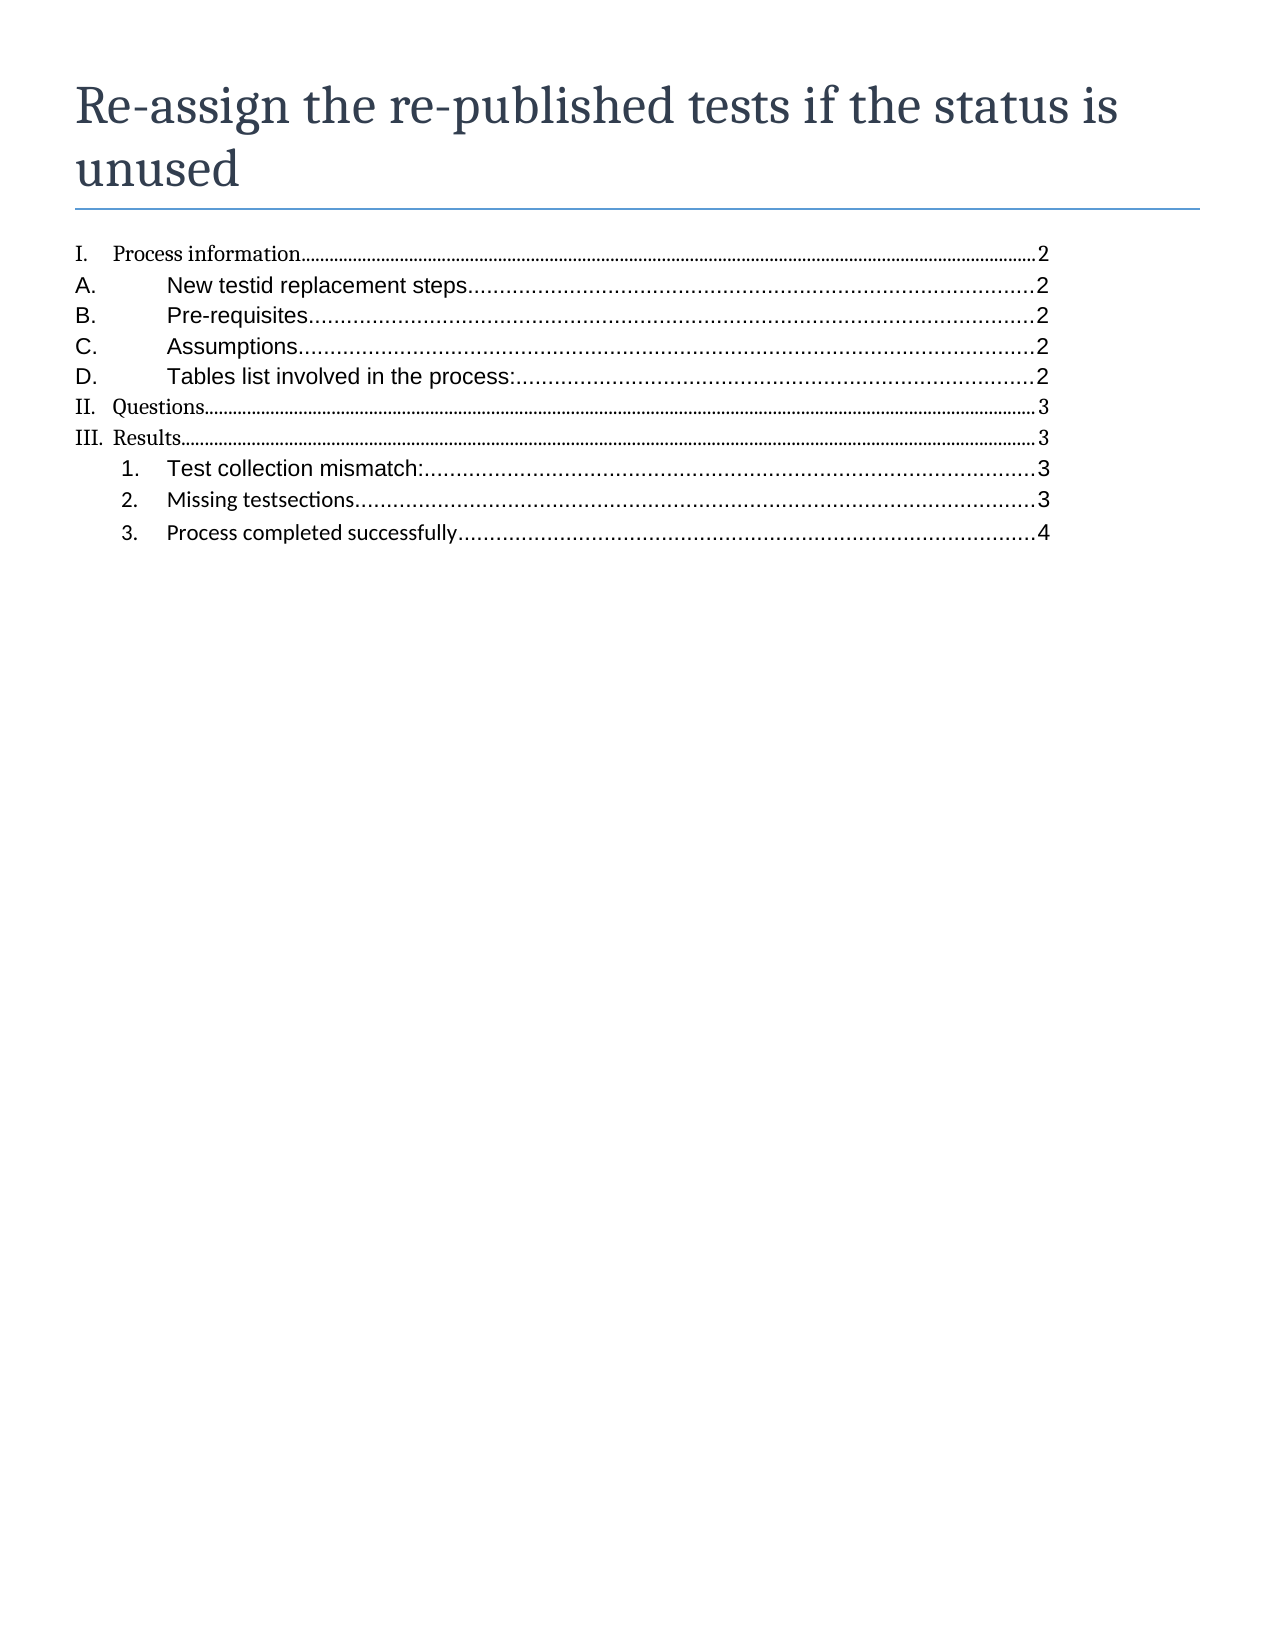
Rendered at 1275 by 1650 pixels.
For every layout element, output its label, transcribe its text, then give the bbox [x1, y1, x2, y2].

text 1. Test collection mismatch: 3 [121, 455, 1200, 481]
text D. Tables list involved in the process: 2 [75, 363, 1200, 390]
text 3. Process completed successfully 4 [121, 518, 1200, 546]
text I. Process information 2 [75, 241, 1200, 268]
title Re-assign the re-published tests if the status is unused [75, 75, 1200, 208]
text III. Results 3 [75, 424, 1200, 451]
text II. Questions 3 [75, 394, 1200, 420]
text B. Pre-requisites 2 [75, 302, 1200, 329]
text A. New testid replacement steps 2 [75, 272, 1200, 298]
text 2. Missing testsections 3 [121, 485, 1200, 513]
text C. Assumptions 2 [75, 333, 1200, 359]
